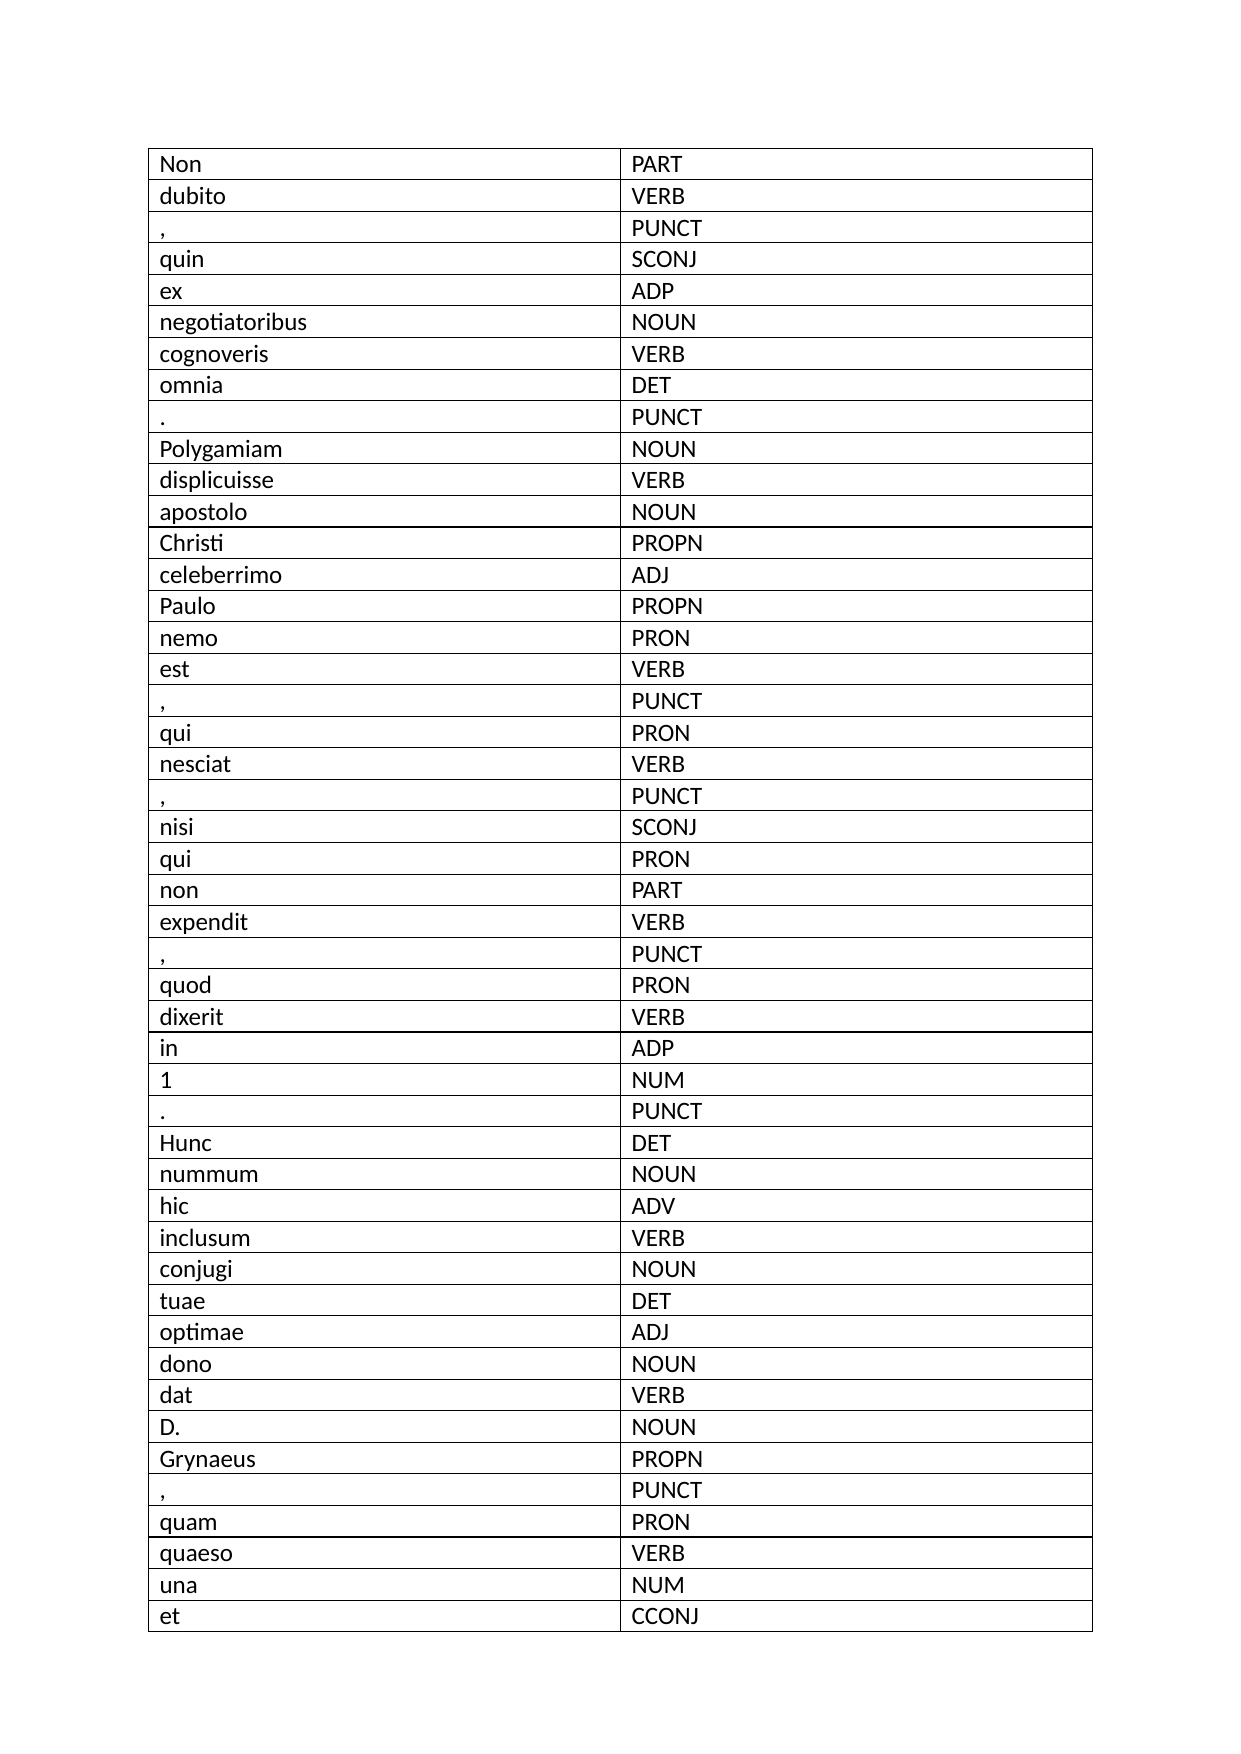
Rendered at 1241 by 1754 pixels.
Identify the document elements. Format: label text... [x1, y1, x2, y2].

table_cell PART [621, 149, 1092, 179]
table_cell ex [149, 275, 620, 305]
table_cell NUM [621, 1064, 1092, 1094]
table_cell quaeso [149, 1538, 620, 1568]
table_cell optimae [149, 1316, 620, 1347]
table_cell dono [149, 1348, 620, 1378]
table_cell Non [149, 149, 620, 179]
table_cell PUNCT [621, 401, 1092, 432]
table_cell dixerit [149, 1001, 620, 1031]
table_cell quod [149, 969, 620, 1000]
table_cell nisi [149, 811, 620, 842]
table_cell 1 [149, 1064, 620, 1094]
table_cell nummum [149, 1159, 620, 1189]
table_cell PRON [621, 969, 1092, 1000]
table_cell . [149, 401, 620, 432]
table_cell VERB [621, 1001, 1092, 1031]
table_cell nesciat [149, 748, 620, 779]
table_cell . [149, 1096, 620, 1126]
table_cell quam [149, 1506, 620, 1536]
table_cell NOUN [621, 1348, 1092, 1378]
table_cell PUNCT [621, 780, 1092, 810]
table_cell et [149, 1601, 620, 1631]
table_cell NUM [621, 1569, 1092, 1599]
table_cell D. [149, 1411, 620, 1442]
table_cell NOUN [621, 496, 1092, 526]
table_cell tuae [149, 1285, 620, 1315]
table_cell , [149, 780, 620, 810]
table_cell SCONJ [621, 243, 1092, 274]
table_cell DET [621, 370, 1092, 400]
table_cell qui [149, 843, 620, 873]
table_cell Hunc [149, 1127, 620, 1158]
table_cell conjugi [149, 1253, 620, 1284]
table_cell VERB [621, 1380, 1092, 1410]
table_cell ADJ [621, 559, 1092, 589]
table_cell PUNCT [621, 1474, 1092, 1505]
table_cell nemo [149, 622, 620, 653]
table_cell PRON [621, 717, 1092, 747]
table_cell PUNCT [621, 685, 1092, 716]
table_cell Christi [149, 528, 620, 558]
table_cell cognoveris [149, 338, 620, 368]
table_cell non [149, 875, 620, 905]
table_cell celeberrimo [149, 559, 620, 589]
table_cell NOUN [621, 433, 1092, 463]
table_cell CCONJ [621, 1601, 1092, 1631]
table_cell VERB [621, 1222, 1092, 1252]
table_cell , [149, 1474, 620, 1505]
table_cell NOUN [621, 1411, 1092, 1442]
table_cell PRON [621, 843, 1092, 873]
table_cell DET [621, 1127, 1092, 1158]
table_cell VERB [621, 180, 1092, 211]
table_cell SCONJ [621, 811, 1092, 842]
table_cell dat [149, 1380, 620, 1410]
table_cell in [149, 1033, 620, 1063]
table_cell quin [149, 243, 620, 274]
table_cell dubito [149, 180, 620, 211]
table_cell displicuisse [149, 464, 620, 495]
table_cell ADP [621, 275, 1092, 305]
table_cell VERB [621, 1538, 1092, 1568]
table_cell inclusum [149, 1222, 620, 1252]
table_cell ADP [621, 1033, 1092, 1063]
table_cell PUNCT [621, 1096, 1092, 1126]
table_cell apostolo [149, 496, 620, 526]
table_cell ADV [621, 1190, 1092, 1221]
table_cell VERB [621, 654, 1092, 684]
table_cell PART [621, 875, 1092, 905]
table_cell est [149, 654, 620, 684]
table_cell omnia [149, 370, 620, 400]
table_cell PROPN [621, 1443, 1092, 1473]
table_cell NOUN [621, 1253, 1092, 1284]
table_cell ADJ [621, 1316, 1092, 1347]
table_cell qui [149, 717, 620, 747]
table_cell PROPN [621, 528, 1092, 558]
table_cell VERB [621, 464, 1092, 495]
table_cell Polygamiam [149, 433, 620, 463]
table_cell Paulo [149, 591, 620, 621]
table_cell PRON [621, 622, 1092, 653]
table_cell NOUN [621, 306, 1092, 337]
table_cell VERB [621, 906, 1092, 937]
table_cell negotiatoribus [149, 306, 620, 337]
table_cell expendit [149, 906, 620, 937]
table_cell PRON [621, 1506, 1092, 1536]
table_cell NOUN [621, 1159, 1092, 1189]
table_cell , [149, 938, 620, 968]
table_cell una [149, 1569, 620, 1599]
table_cell , [149, 685, 620, 716]
table_cell VERB [621, 338, 1092, 368]
table_cell hic [149, 1190, 620, 1221]
table_cell DET [621, 1285, 1092, 1315]
table_cell , [149, 212, 620, 242]
table_cell PUNCT [621, 938, 1092, 968]
table_cell VERB [621, 748, 1092, 779]
table_cell Grynaeus [149, 1443, 620, 1473]
table_cell PROPN [621, 591, 1092, 621]
table_cell PUNCT [621, 212, 1092, 242]
